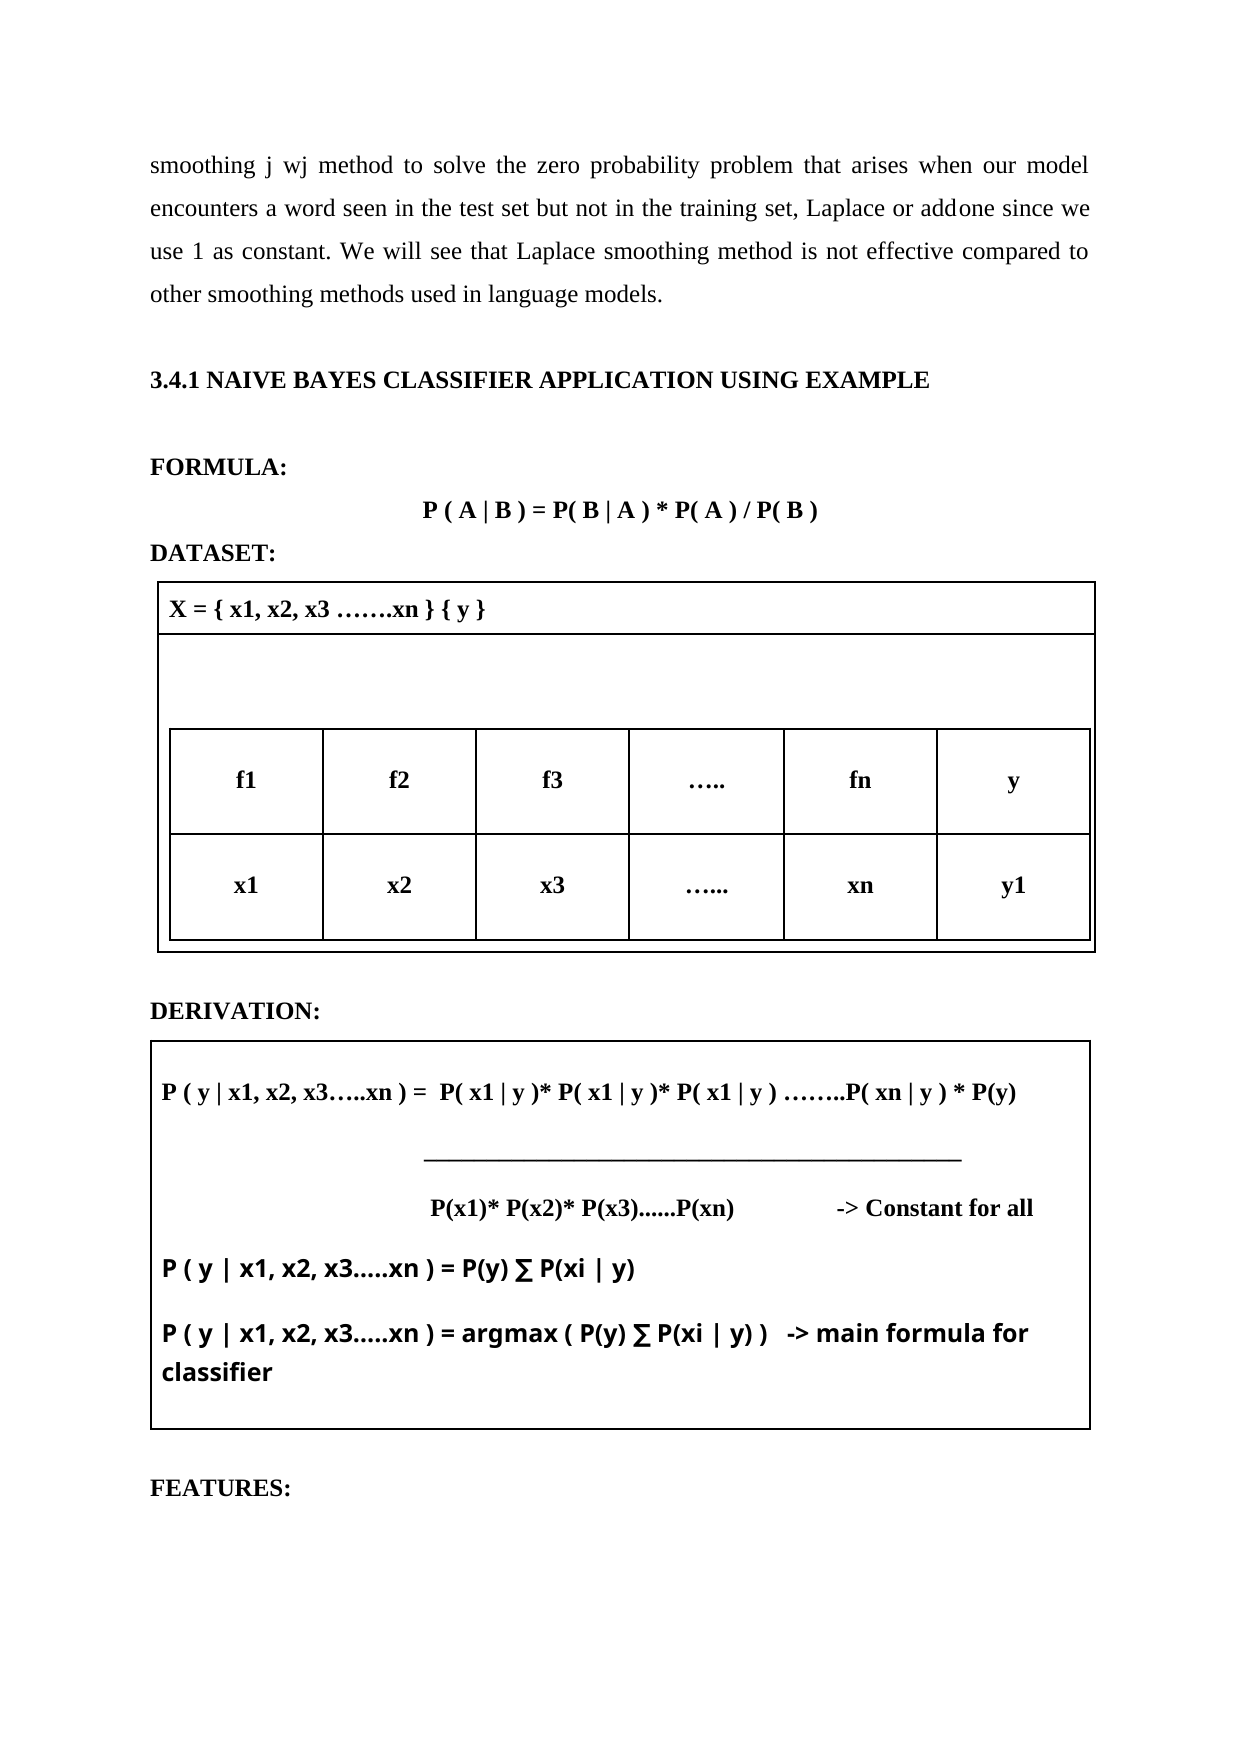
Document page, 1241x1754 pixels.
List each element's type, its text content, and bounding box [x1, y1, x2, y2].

table_header P ( y | x1, x2, x3…..xn ) = P( x1 | y )* P( x1 | y )* P( x1 | y ) ……..P( xn | y ) * P(y) ___________________________________________ P(x1)* P(x2)* P(x3)......P(xn) -> Constant for all P ( y | x1, x2, x3…..xn ) = P(y) ∑ P(xi | y) P ( y | x1, x2, x3…..xn ) = argmax ( P(y) ∑ P(xi | y) ) -> main formula for classifier [152, 1042, 1089, 1428]
text FEATURES: [150, 1473, 1090, 1502]
text FORMULA: [150, 409, 1090, 481]
table_header X = { x1, x2, x3 …….xn } { y } [159, 583, 1094, 633]
text 3.4.1 NAIVE BAYES CLASSIFIER APPLICATION USING EXAMPLE [150, 366, 1090, 394]
text P ( A | B ) = P( B | A ) * P( A ) / P( B ) [150, 495, 1090, 524]
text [150, 150, 1090, 308]
text DERIVATION: [150, 996, 1090, 1025]
table_cell [159, 635, 1094, 951]
text DATASET: [150, 538, 1090, 567]
